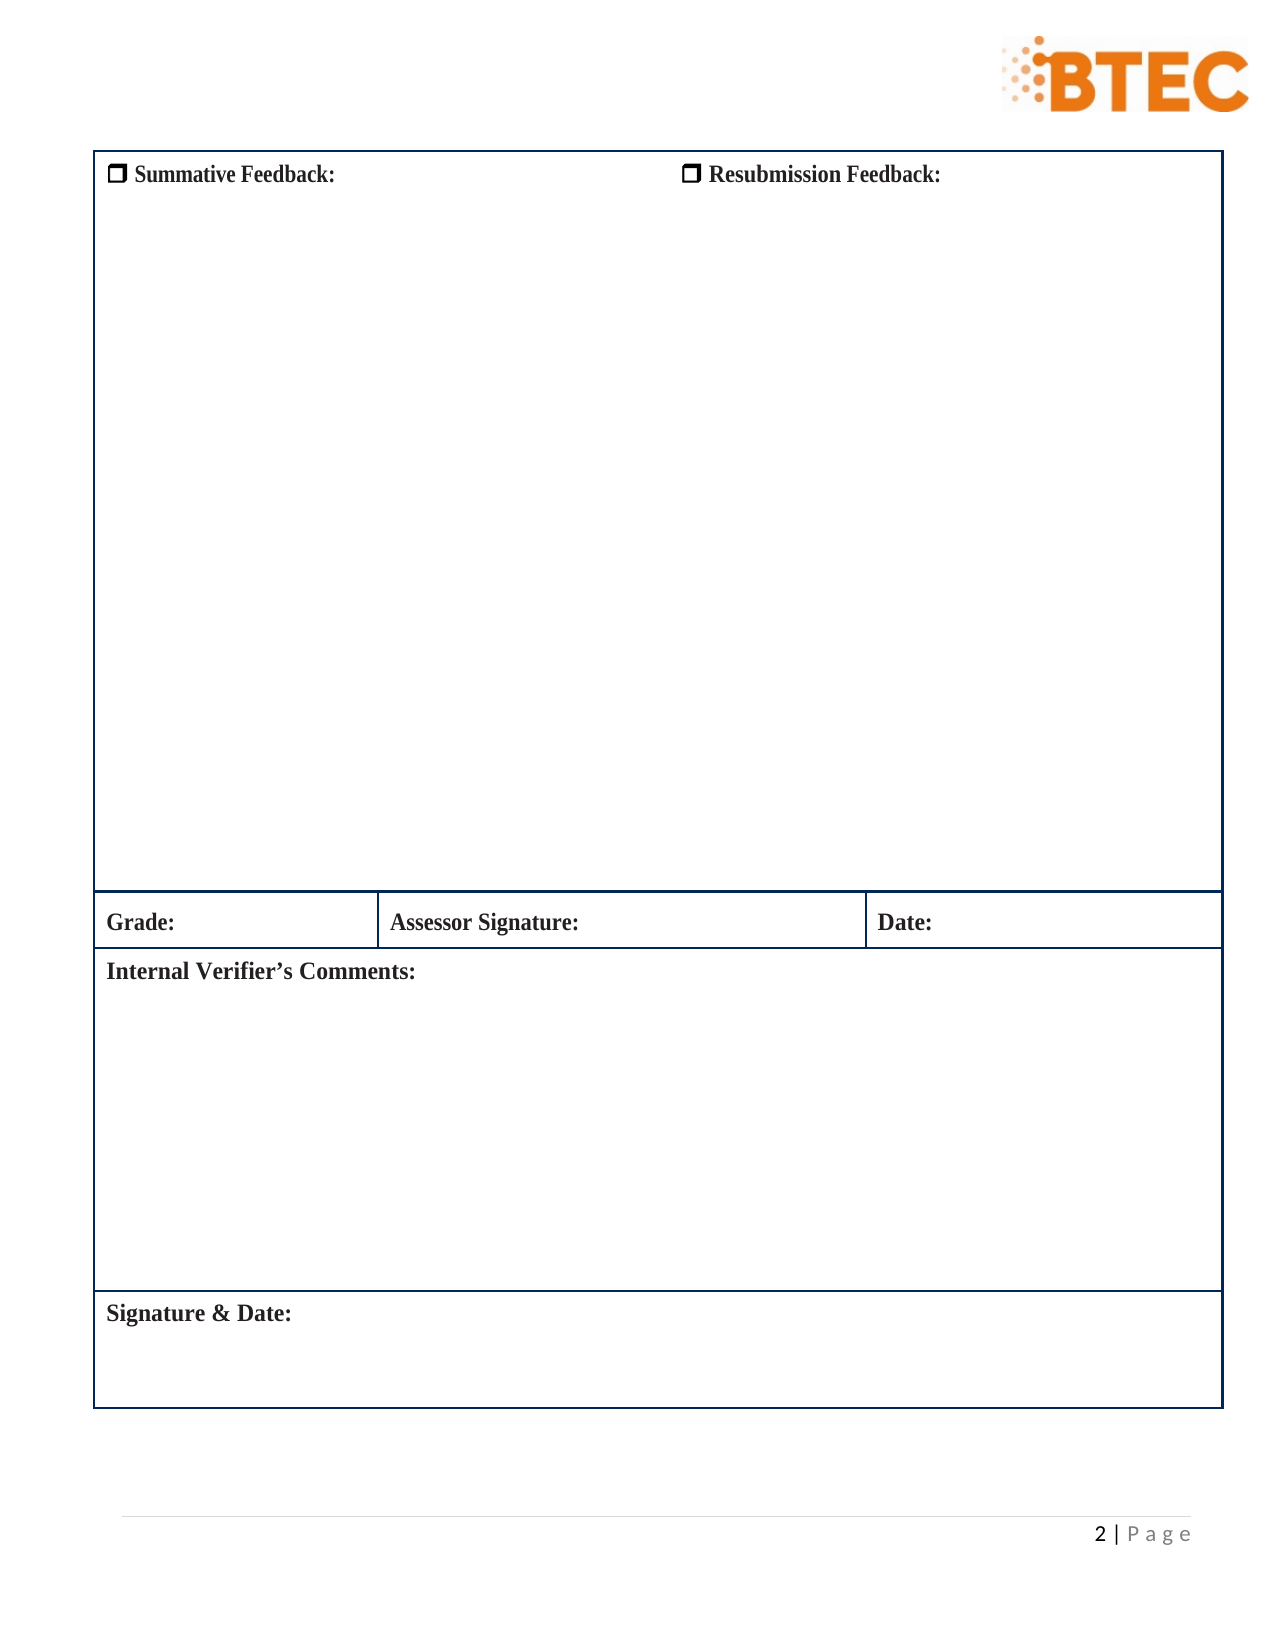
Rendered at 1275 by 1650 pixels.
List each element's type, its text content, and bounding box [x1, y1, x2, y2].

table_cell Grade: [95, 893, 377, 947]
picture [1001, 36, 1249, 112]
table_header Summative Feedback: Resubmission Feedback: [95, 152, 1221, 890]
table_cell Assessor Signature: [379, 893, 865, 947]
table_cell Signature & Date: [95, 1292, 1221, 1407]
table_cell Internal Verifier’s Comments: [95, 949, 1221, 1289]
table_cell Date: [867, 893, 1221, 947]
